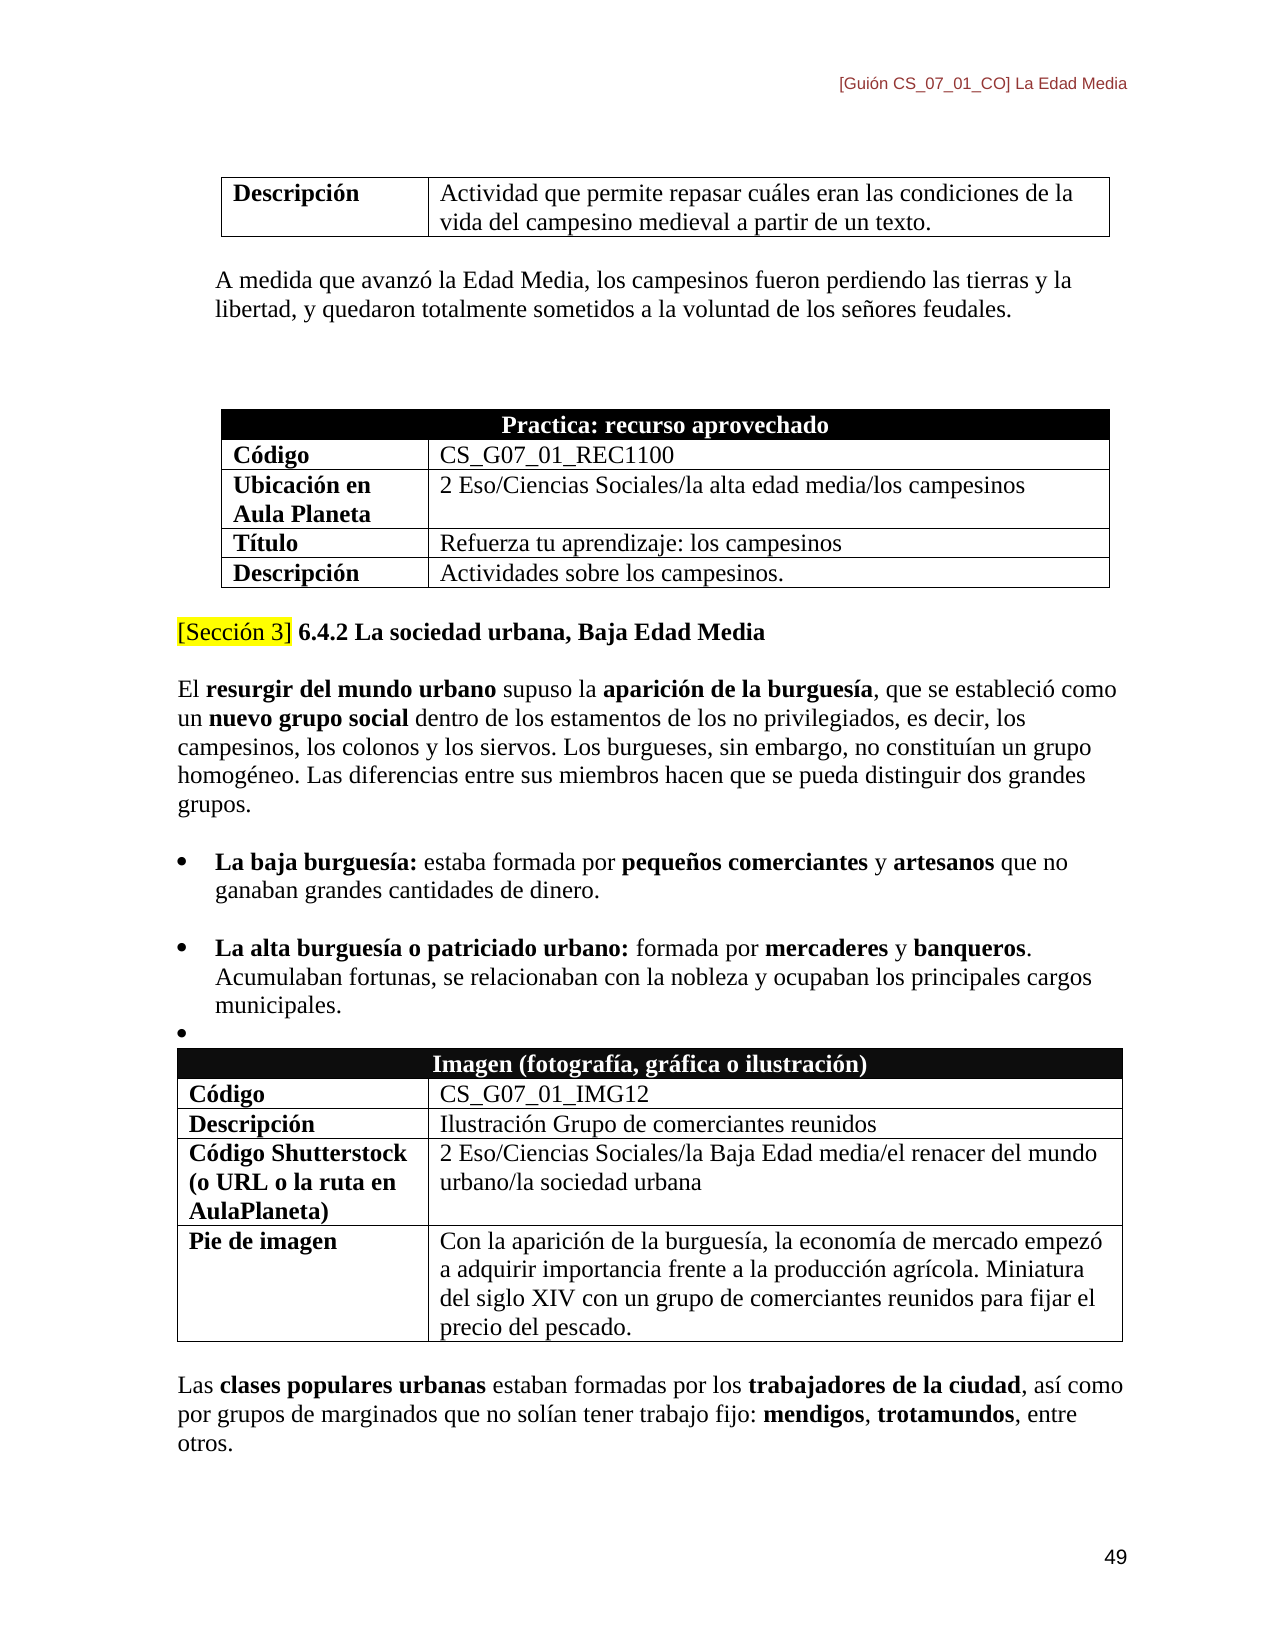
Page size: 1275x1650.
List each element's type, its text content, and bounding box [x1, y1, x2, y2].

table_cell Código [178, 1079, 428, 1108]
table_cell CS_G07_01_IMG12 [429, 1079, 1122, 1108]
list La alta burguesía o patriciado urbano: formada por mercaderes y banqueros. Acumulaban fortunas, se relacionaban con la nobleza y ocupaban los principales cargos municipales. [177, 933, 1127, 1019]
table_cell Refuerza tu aprendizaje: los campesinos [429, 529, 1109, 557]
table_cell Código Shutterstock (o URL o la ruta en AulaPlaneta) [178, 1139, 428, 1225]
table_cell Pie de imagen [178, 1226, 428, 1341]
table_cell CS_G07_01_REC1100 [429, 440, 1109, 469]
table_header Imagen (fotografía, gráfica o ilustración) [178, 1049, 1122, 1078]
table_cell 2 Eso/Ciencias Sociales/la Baja Edad media/el renacer del mundo urbano/la sociedad urbana [429, 1139, 1122, 1225]
text Las clases populares urbanas estaban formadas por los trabajadores de la ciudad, así como por grupos de marginados que no solían tener trabajo fijo: mendigos, trotamundos, entre otros. [177, 1371, 1127, 1457]
table_cell Actividad que permite repasar cuáles eran las condiciones de la vida del campesino medieval a partir de un texto. [429, 178, 1109, 236]
table_cell Actividades sobre los campesinos. [429, 558, 1109, 587]
table_cell 2 Eso/Ciencias Sociales/la alta edad media/los campesinos [429, 470, 1109, 527]
list La baja burguesía: estaba formada por pequeños comerciantes y artesanos que no ganaban grandes cantidades de dinero. [177, 847, 1127, 904]
table_cell Ilustración Grupo de comerciantes reunidos [429, 1109, 1122, 1137]
table_header Practica: recurso aprovechado [222, 410, 1109, 439]
table_cell Título [222, 529, 428, 557]
text El resurgir del mundo urbano supuso la aparición de la burguesía, que se estableció como un nuevo grupo social dentro de los estamentos de los no privilegiados, es decir, los campesinos, los colonos y los siervos. Los burgueses, sin embargo, no constituían un grupo homogéneo. Las diferencias entre sus miembros hacen que se pueda distinguir dos grandes grupos. [177, 674, 1127, 818]
table_cell Descripción [178, 1109, 428, 1137]
table_cell Descripción [222, 178, 428, 236]
table_cell Descripción [222, 558, 428, 587]
list A medida que avanzó la Edad Media, los campesinos fueron perdiendo las tierras y la libertad, y quedaron totalmente sometidos a la voluntad de los señores feudales. [215, 266, 1127, 323]
table_cell Ubicación en Aula Planeta [222, 470, 428, 527]
text [Sección 3] 6.4.2 La sociedad urbana, Baja Edad Media [292, 617, 1127, 646]
table_cell Código [222, 440, 428, 469]
table_cell Con la aparición de la burguesía, la economía de mercado empezó a adquirir importancia frente a la producción agrícola. Miniatura del siglo XIV con un grupo de comerciantes reunidos para fijar el precio del pescado. [429, 1226, 1122, 1341]
